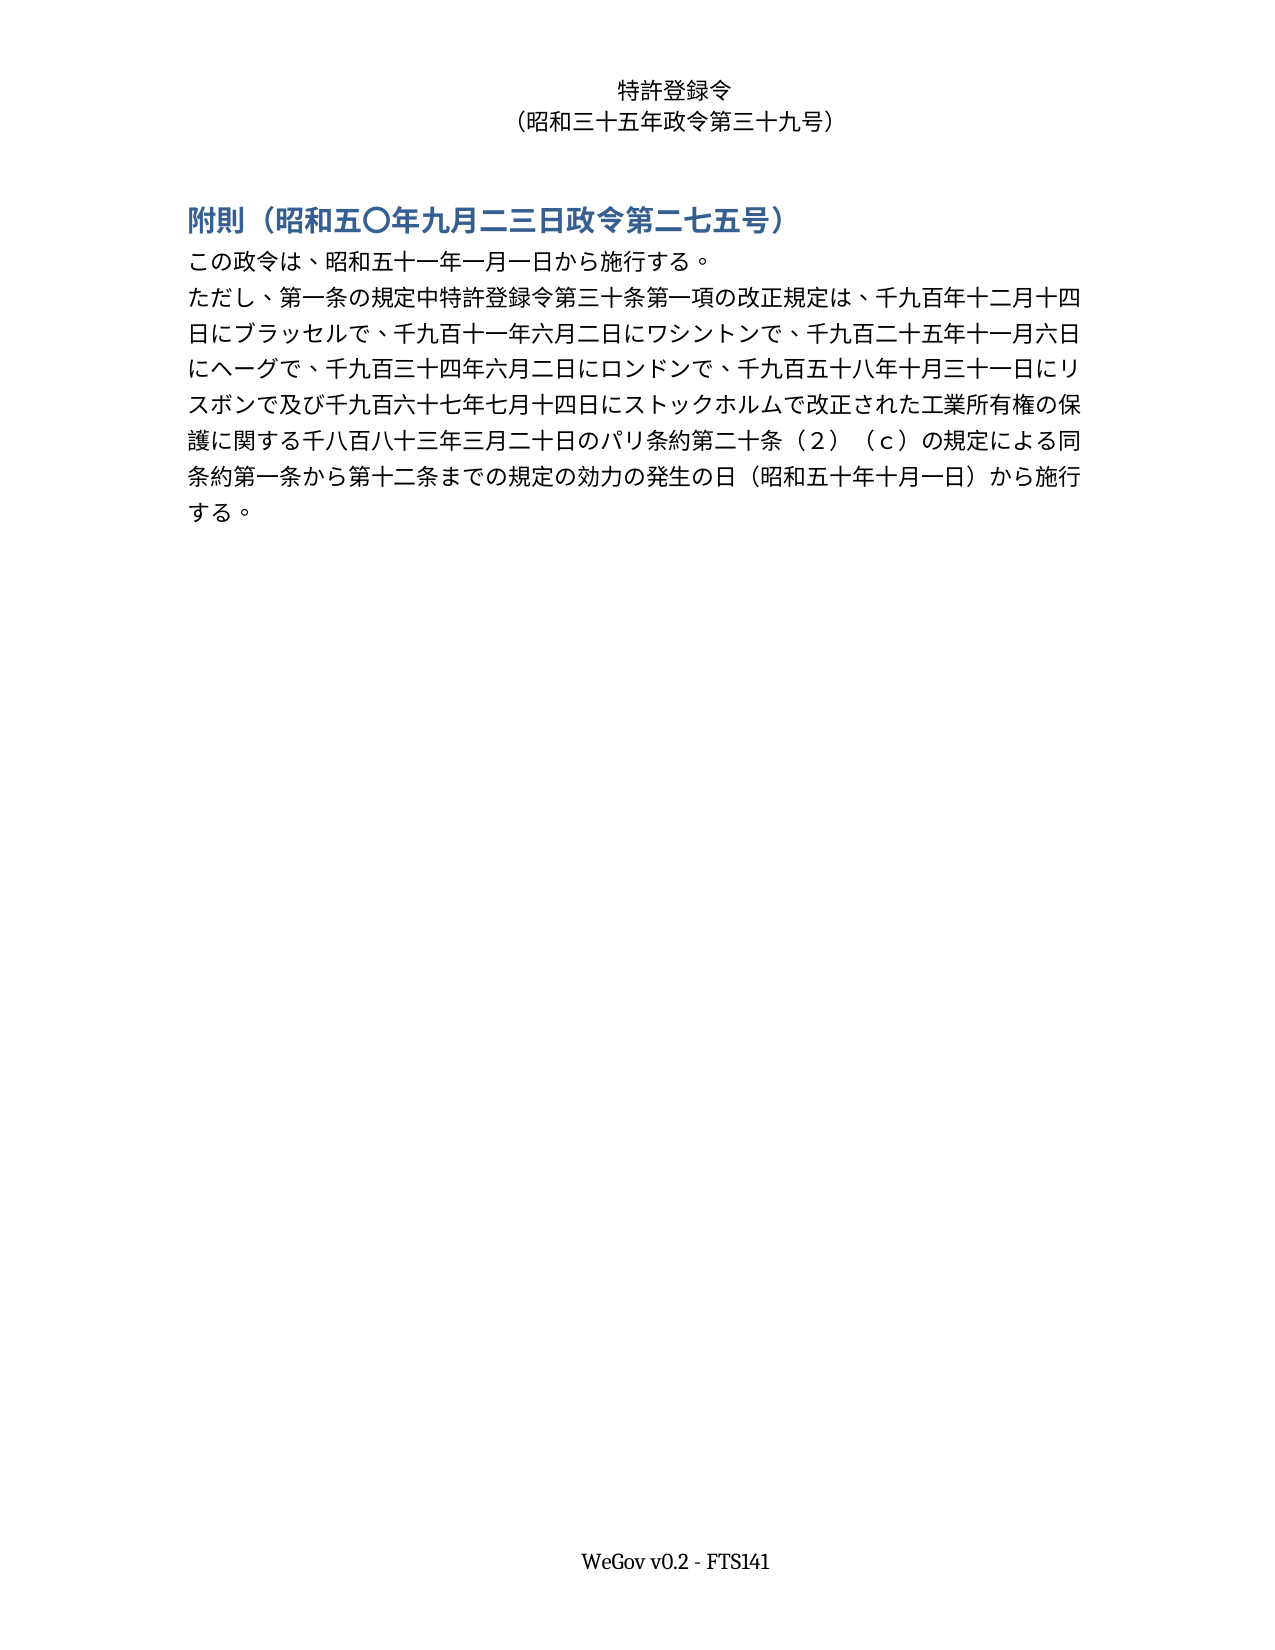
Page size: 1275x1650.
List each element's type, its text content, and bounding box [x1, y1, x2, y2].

subtitle 附則（昭和五〇年九月二三日政令第二七五号） [187, 200, 1087, 240]
text この政令は、昭和五十一年一月一日から施行する。 ただし、第一条の規定中特許登録令第三十条第一項の改正規定は、千九百年十二月十四日にブラッセルで、千九百十一年六月二日にワシントンで、千九百二十五年十一月六日にヘーグで、千九百三十四年六月二日にロンドンで、千九百五十八年十月三十一日にリスボンで及び千九百六十七年七月十四日にストックホルムで改正された工業所有権の保護に関する千八百八十三年三月二十日のパリ条約第二十条（２）（ｃ）の規定による同条約第一条から第十二条までの規定の効力の発生の日（昭和五十年十月一日）から施行する。 [187, 246, 1087, 528]
